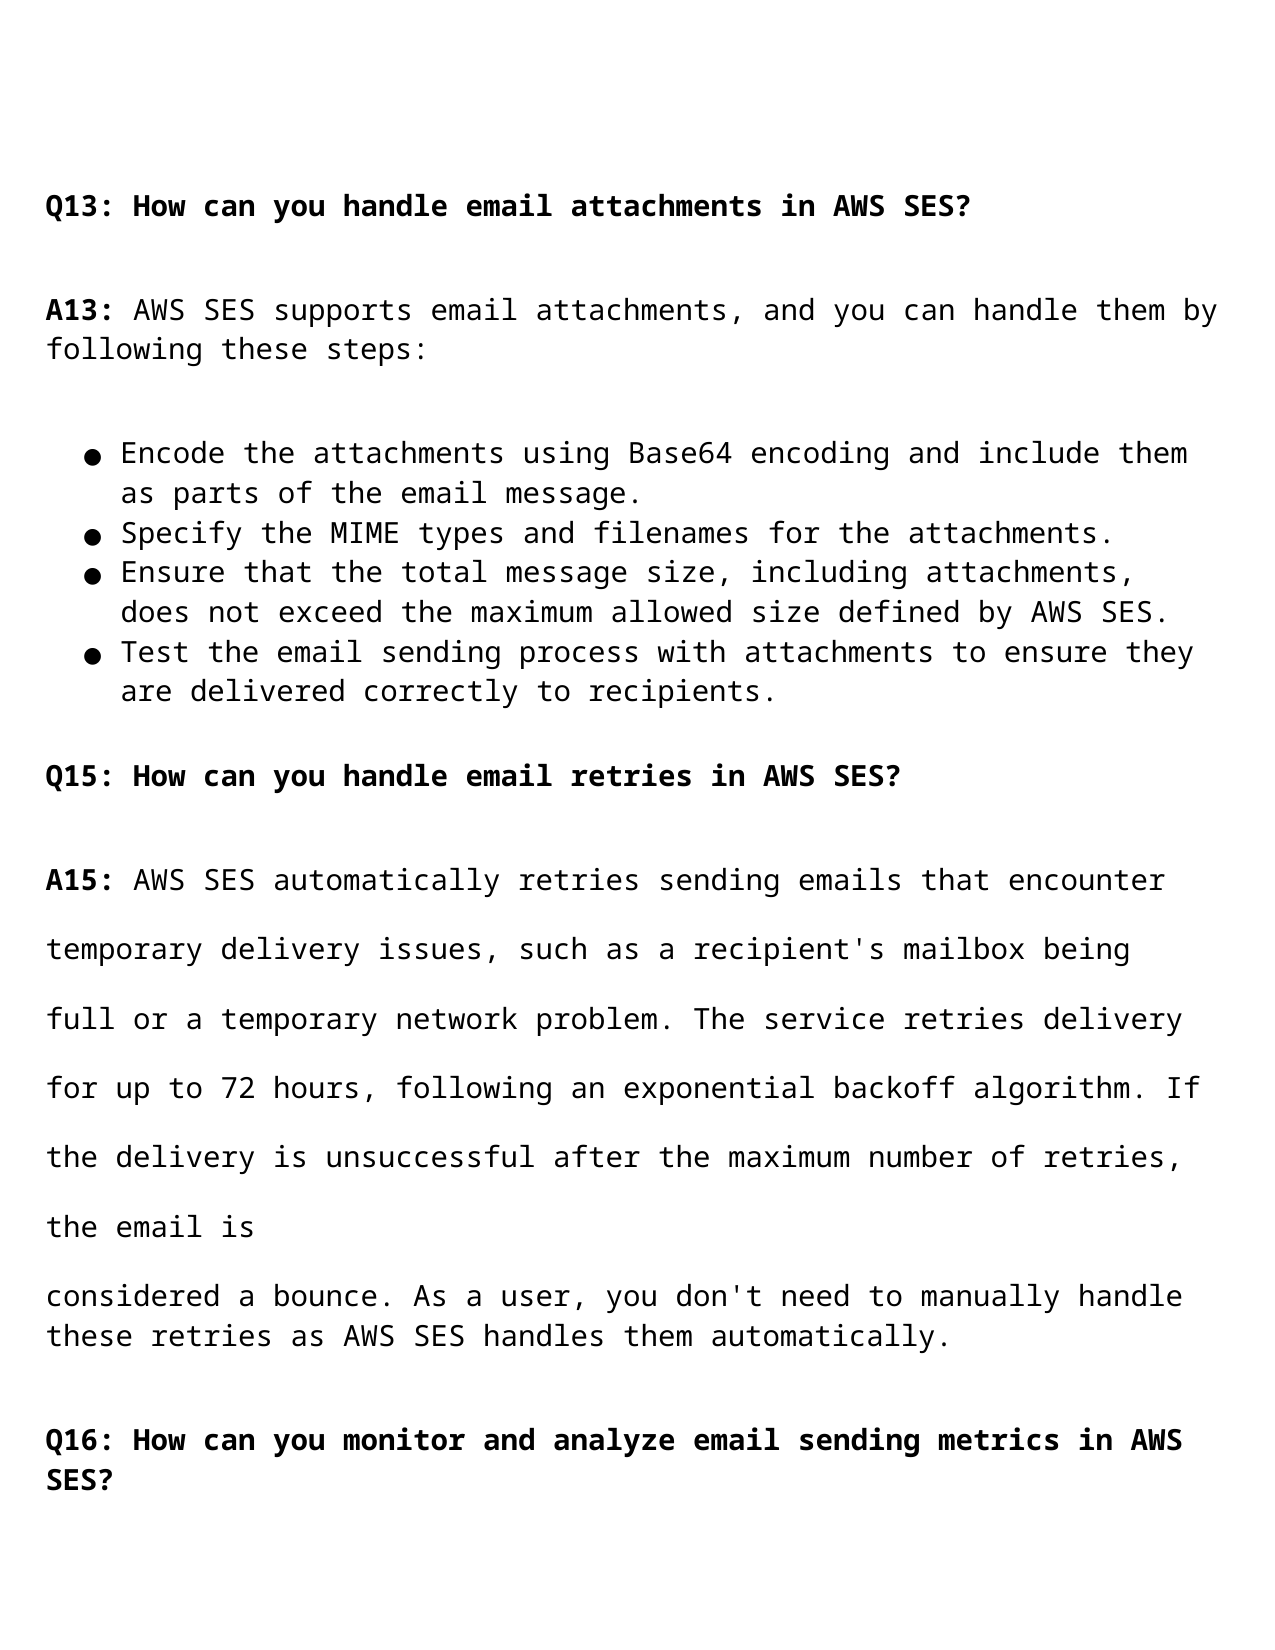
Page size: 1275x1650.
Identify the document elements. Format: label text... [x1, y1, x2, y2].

subtitle Q13: How can you handle email attachments in AWS SES? [45, 185, 1237, 224]
list Test the email sending process with attachments to ensure they are delivered correctly to recipients. [83, 631, 1237, 710]
list Ensure that the total message size, including attachments, does not exceed the maximum allowed size defined by AWS SES. [83, 552, 1220, 631]
subtitle Q15: How can you handle email retries in AWS SES? [45, 755, 1237, 795]
text A15: AWS SES automatically retries sending emails that encounter temporary delivery issues, such as a recipient's mailbox being full or a temporary network problem. The service retries delivery for up to 72 hours, following an exponential backoff algorithm. If the delivery is unsuccessful after the maximum number of retries, the email is [45, 859, 1214, 1246]
subtitle Q16: How can you monitor and analyze email sending metrics in AWS SES? [45, 1419, 1237, 1498]
text considered a bounce. As a user, you don't need to manually handle these retries as AWS SES handles them automatically. [45, 1275, 1237, 1355]
list Specify the MIME types and filenames for the attachments. [83, 512, 1237, 552]
list Encode the attachments using Base64 encoding and include them as parts of the email message. [83, 433, 1237, 512]
text A13: AWS SES supports email attachments, and you can handle them by following these steps: [45, 289, 1237, 368]
